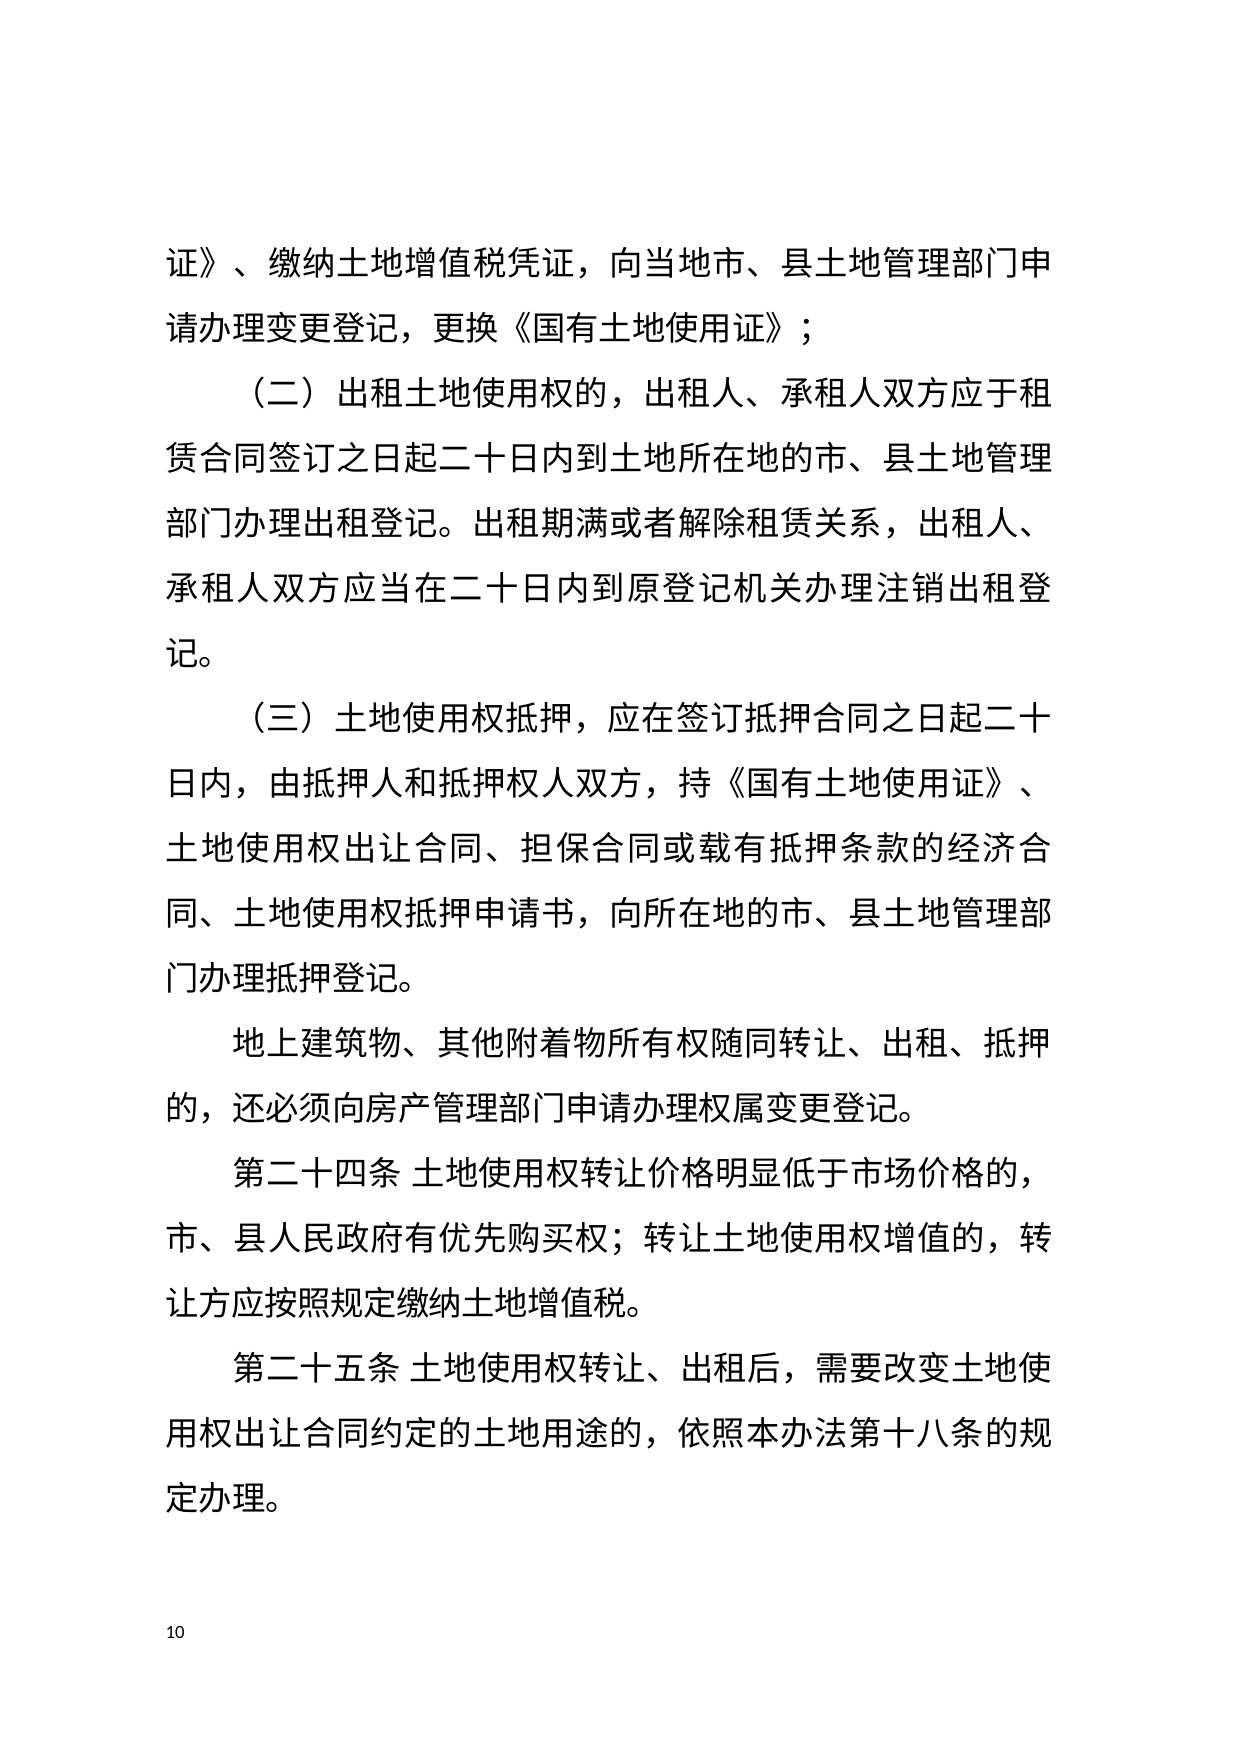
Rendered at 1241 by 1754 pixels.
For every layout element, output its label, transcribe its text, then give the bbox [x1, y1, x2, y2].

text 第二十五条 土地使用权转让、出租后，需要改变土地使用权出让合同约定的土地用途的，依照本办法第十八条的规定办理。 [165, 1334, 1053, 1529]
text 第二十四条 土地使用权转让价格明显低于市场价格的，市、县人民政府有优先购买权；转让土地使用权增值的，转让方应按照规定缴纳土地增值税。 [165, 1139, 1053, 1334]
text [165, 229, 1053, 359]
text （三）土地使用权抵押，应在签订抵押合同之日起二十日内，由抵押人和抵押权人双方，持《国有土地使用证》、土地使用权出让合同、担保合同或载有抵押条款的经济合同、土地使用权抵押申请书，向所在地的市、县土地管理部门办理抵押登记。 [165, 684, 1053, 1009]
text 地上建筑物、其他附着物所有权随同转让、出租、抵押的，还必须向房产管理部门申请办理权属变更登记。 [165, 1009, 1053, 1139]
text （二）出租土地使用权的，出租人、承租人双方应于租赁合同签订之日起二十日内到土地所在地的市、县土地管理部门办理出租登记。出租期满或者解除租赁关系，出租人、承租人双方应当在二十日内到原登记机关办理注销出租登记。 [165, 359, 1053, 684]
